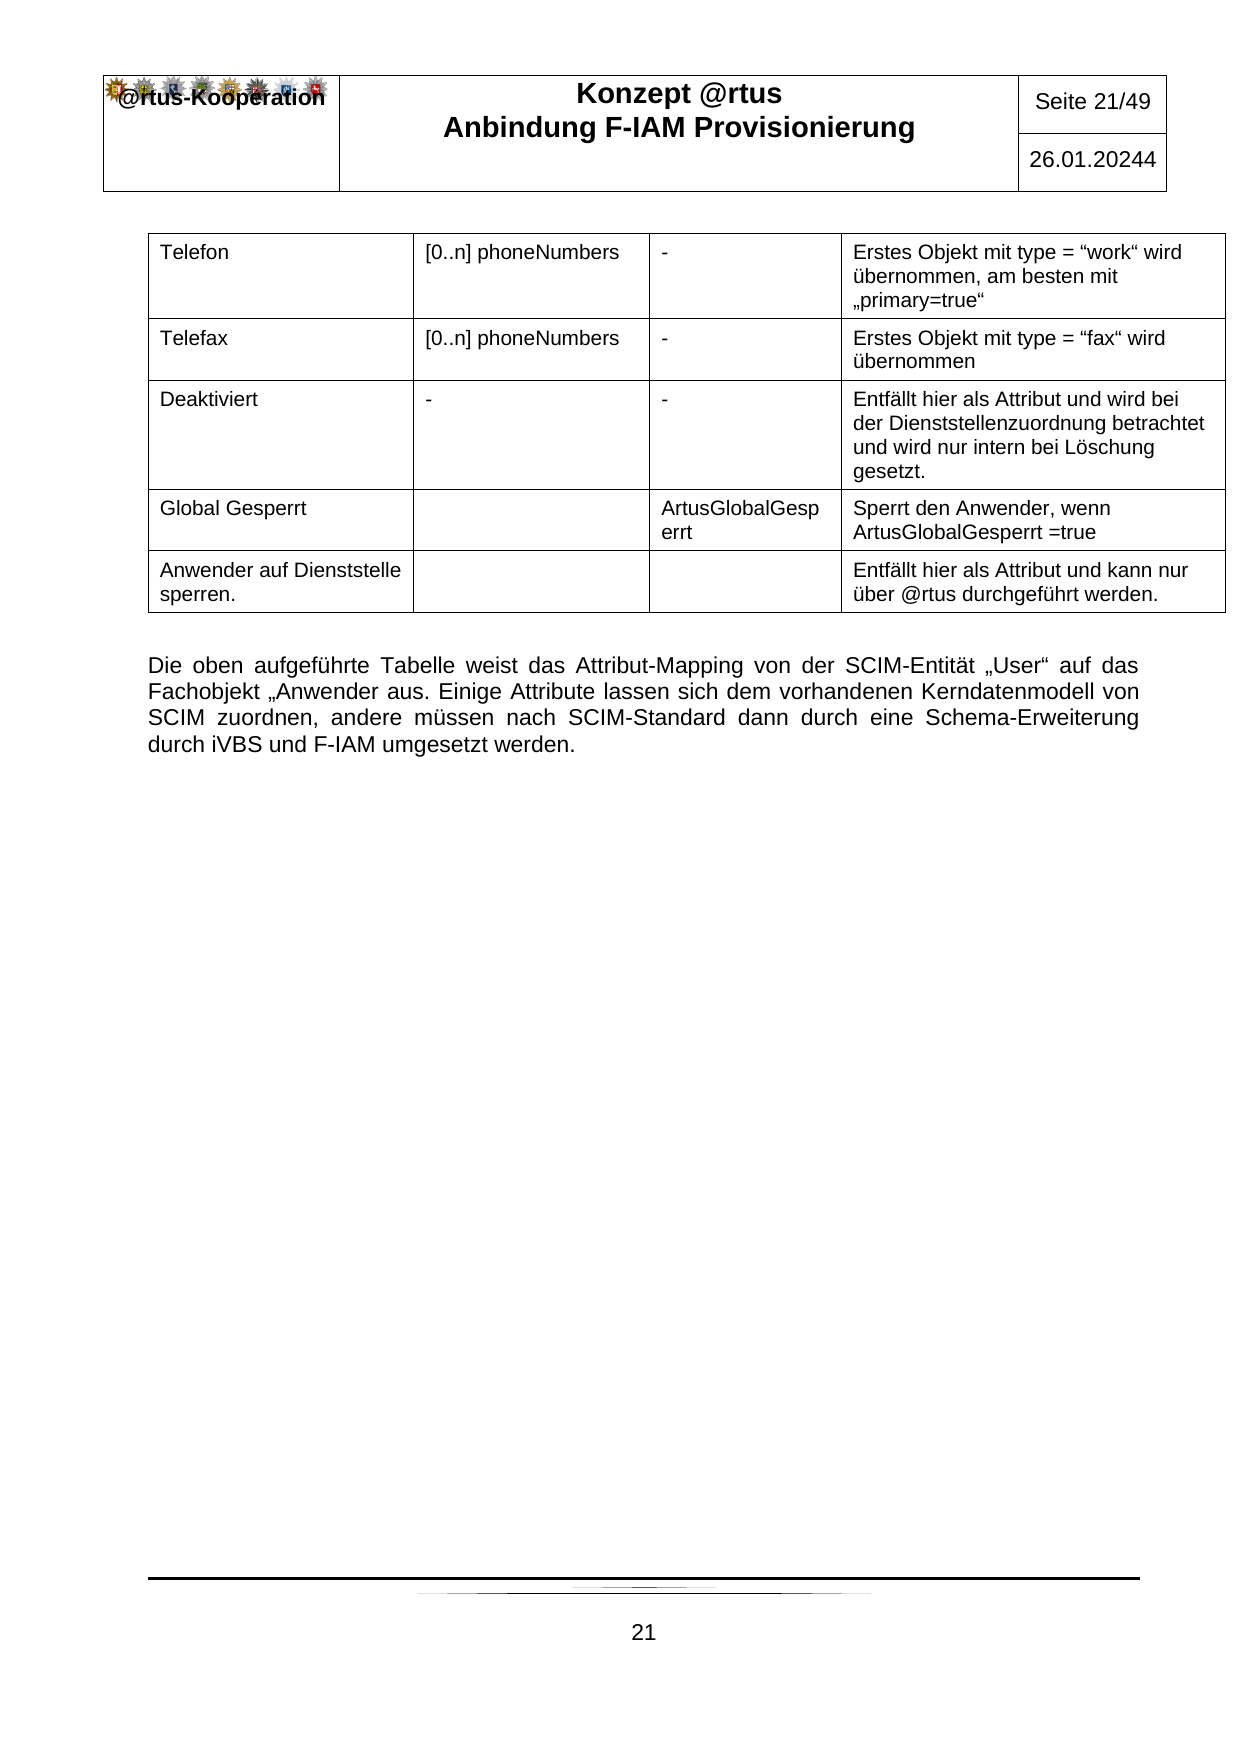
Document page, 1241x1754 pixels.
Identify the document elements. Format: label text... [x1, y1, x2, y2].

picture [120, 90, 136, 104]
table_cell - [650, 319, 841, 379]
table_cell Global Gesperrt [149, 490, 413, 550]
picture [301, 95, 307, 103]
text Die oben aufgeführte Tabelle weist das Attribut-Mapping von der SCIM-Entität „User“ auf das Fachobjekt „Anwender aus. Einige Attribute lassen sich dem vorhandenen Kerndatenmodell von SCIM zuordnen, andere müssen nach SCIM-Standard dann durch eine Schema-Erweiterung durch iVBS und F-IAM umgesetzt werden. [148, 652, 1140, 757]
table_cell Telefax [149, 319, 413, 379]
table_cell Deaktiviert [149, 381, 413, 489]
table_cell [0..n] phoneNumbers [414, 234, 649, 318]
table_cell Sperrt den Anwender, wenn ArtusGlobalGesperrt =true [842, 490, 1225, 550]
picture [225, 95, 231, 103]
table_cell Entfällt hier als Attribut und kann nur über @rtus durchgeführt werden. [842, 551, 1225, 612]
table_cell [414, 551, 649, 612]
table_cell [842, 234, 1225, 318]
table_cell [414, 490, 649, 550]
table_cell - [414, 381, 649, 489]
picture [240, 95, 245, 103]
picture [125, 95, 131, 103]
table_cell [0..n] phoneNumbers [414, 319, 649, 379]
table_cell - [650, 234, 841, 318]
table_cell Anwender auf Dienststelle sperren. [149, 551, 413, 612]
picture [104, 76, 328, 104]
table_cell Erstes Objekt mit type = “fax“ wird übernommen [842, 319, 1225, 379]
table_cell - [650, 381, 841, 489]
picture [211, 95, 217, 103]
table_cell Entfällt hier als Attribut und wird bei der Dienststellenzuordnung betrachtet und wird nur intern bei Löschung gesetzt. [842, 381, 1225, 489]
table_cell ArtusGlobalGesperrt [650, 490, 841, 550]
table_cell [650, 551, 841, 612]
picture [145, 95, 150, 104]
table_cell Telefon [149, 234, 413, 318]
